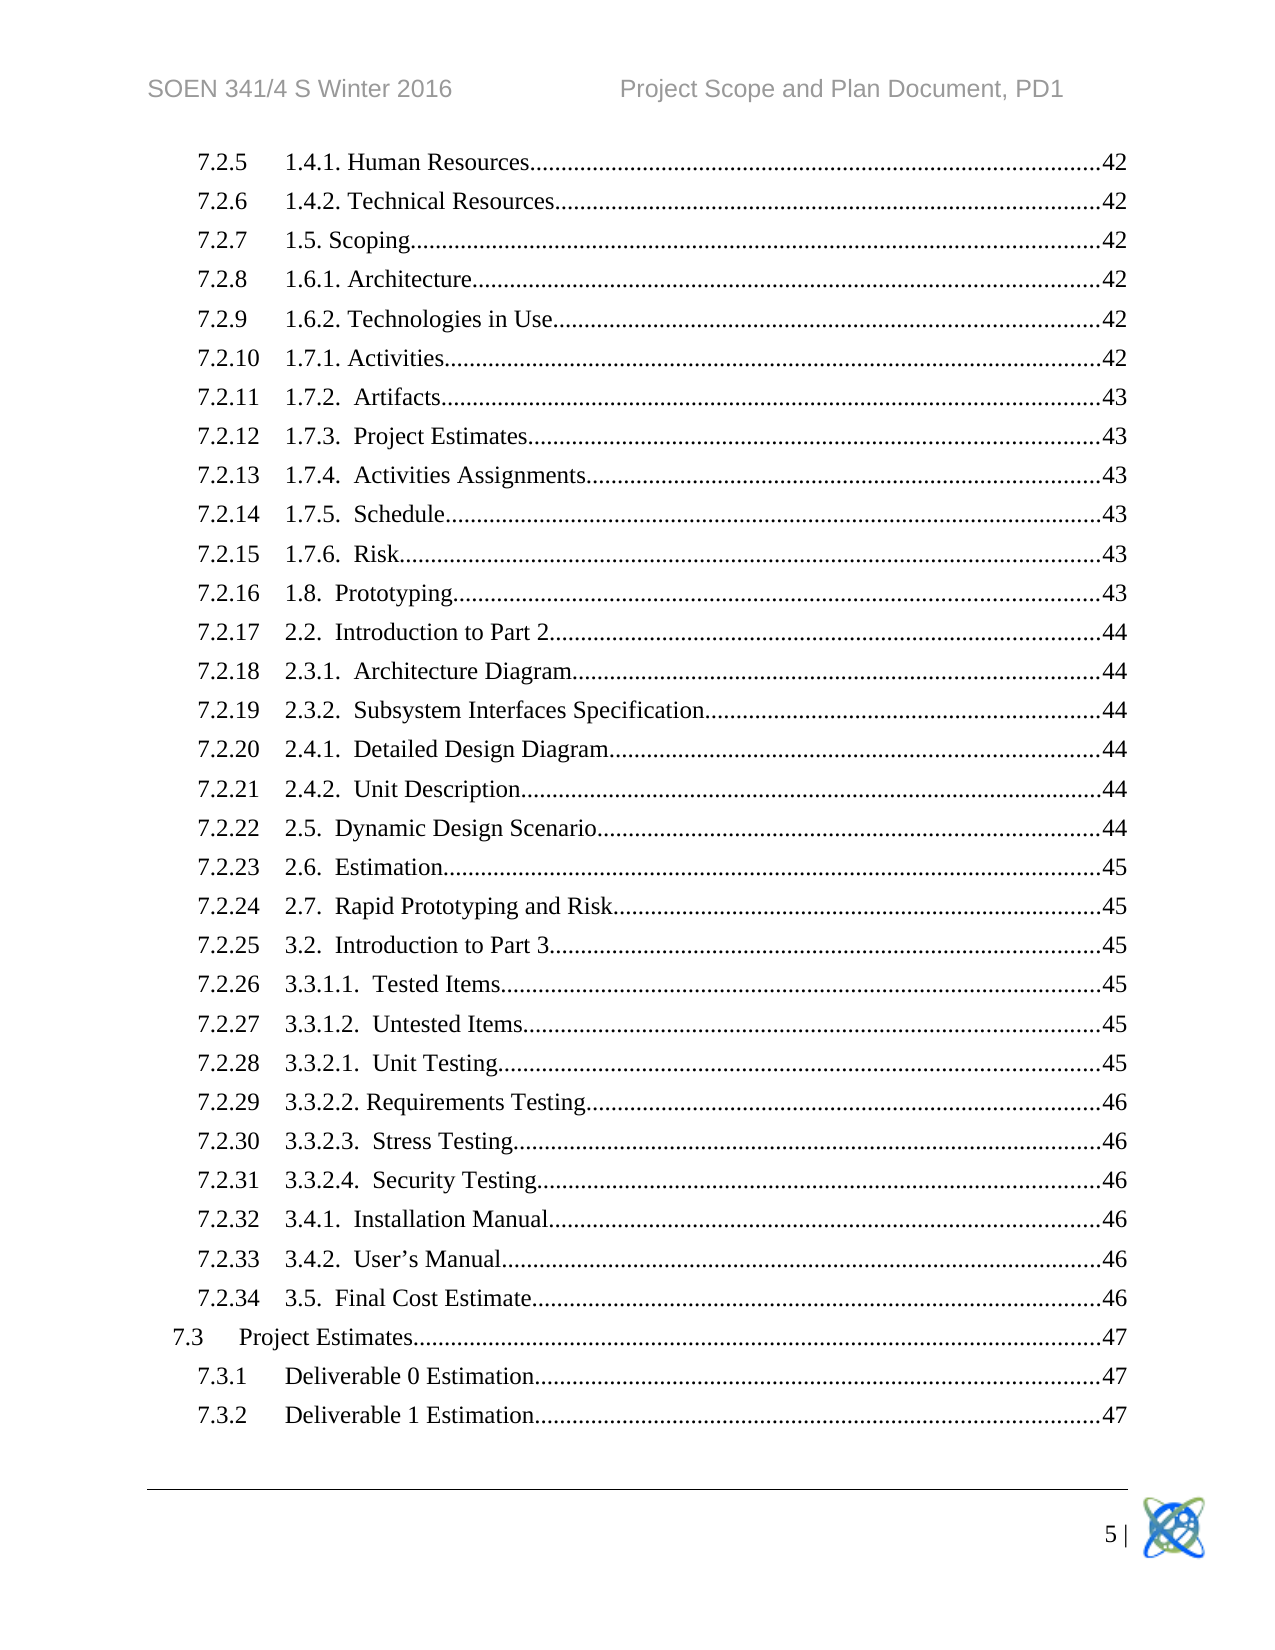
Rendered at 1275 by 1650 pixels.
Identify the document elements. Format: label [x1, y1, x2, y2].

picture [1123, 1490, 1224, 1566]
